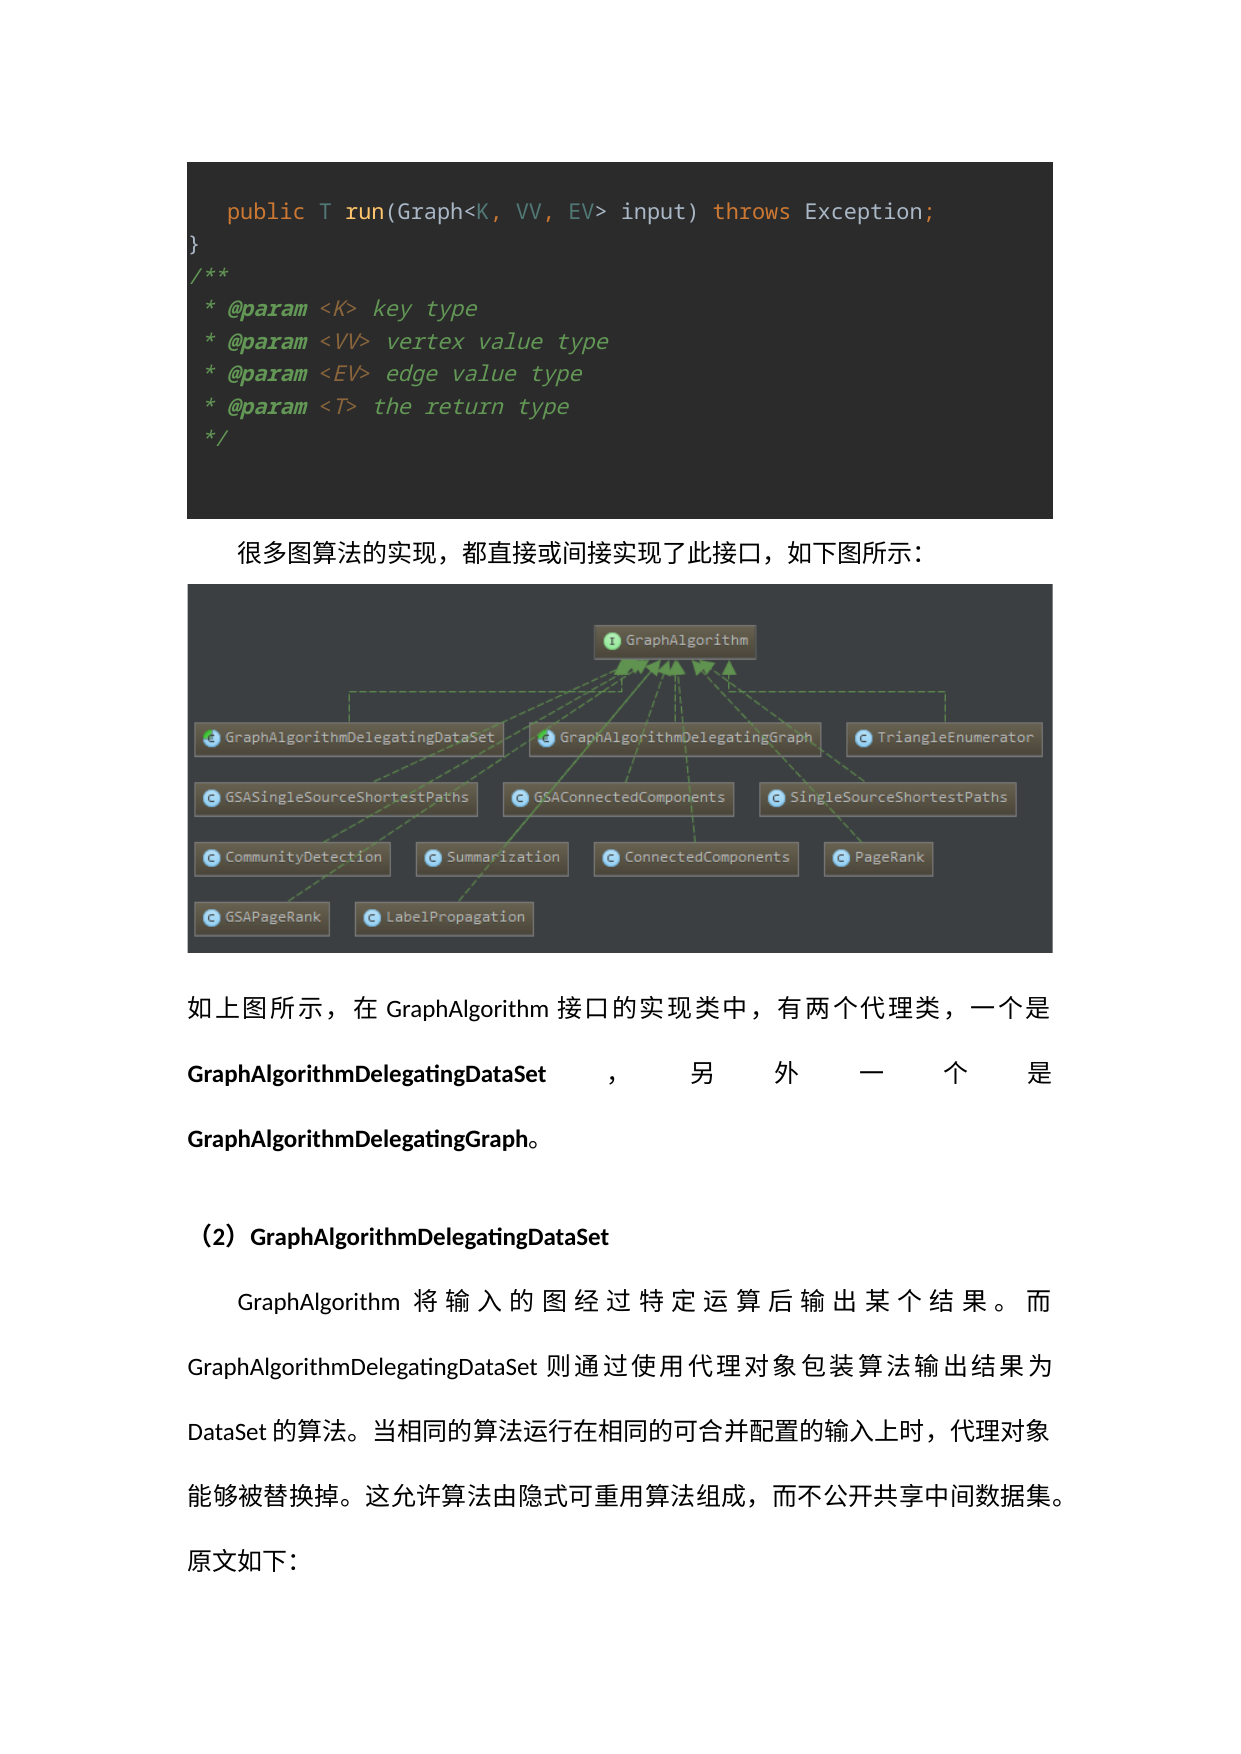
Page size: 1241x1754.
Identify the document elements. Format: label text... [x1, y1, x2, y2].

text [187, 162, 1053, 259]
text 很多图算法的实现，都直接或间接实现了此接口，如下图所示： [187, 519, 1053, 584]
text GraphAlgorithm将输入的图经过特定运算后输出某个结果。而GraphAlgorithmDelegatingDataSet则通过使用代理对象包装算法输出结果为DataSet的算法。当相同的算法运行在相同的可合并配置的输入上时，代理对象能够被替换掉。这允许算法由隐式可重用算法组成，而不公开共享中间数据集。原文如下： [187, 1267, 1053, 1592]
text 如上图所示，在GraphAlgorithm接口的实现类中，有两个代理类，一个是GraphAlgorithmDelegatingDataSet，另外一个是GraphAlgorithmDelegatingGraph。 [187, 974, 1053, 1169]
text /** * @param <K> key type * @param <VV> vertex value type * @param <EV> edge value type * @param <T> the return type */ [187, 259, 1053, 519]
text （2）GraphAlgorithmDelegatingDataSet [187, 1202, 1053, 1267]
picture [187, 584, 1053, 953]
